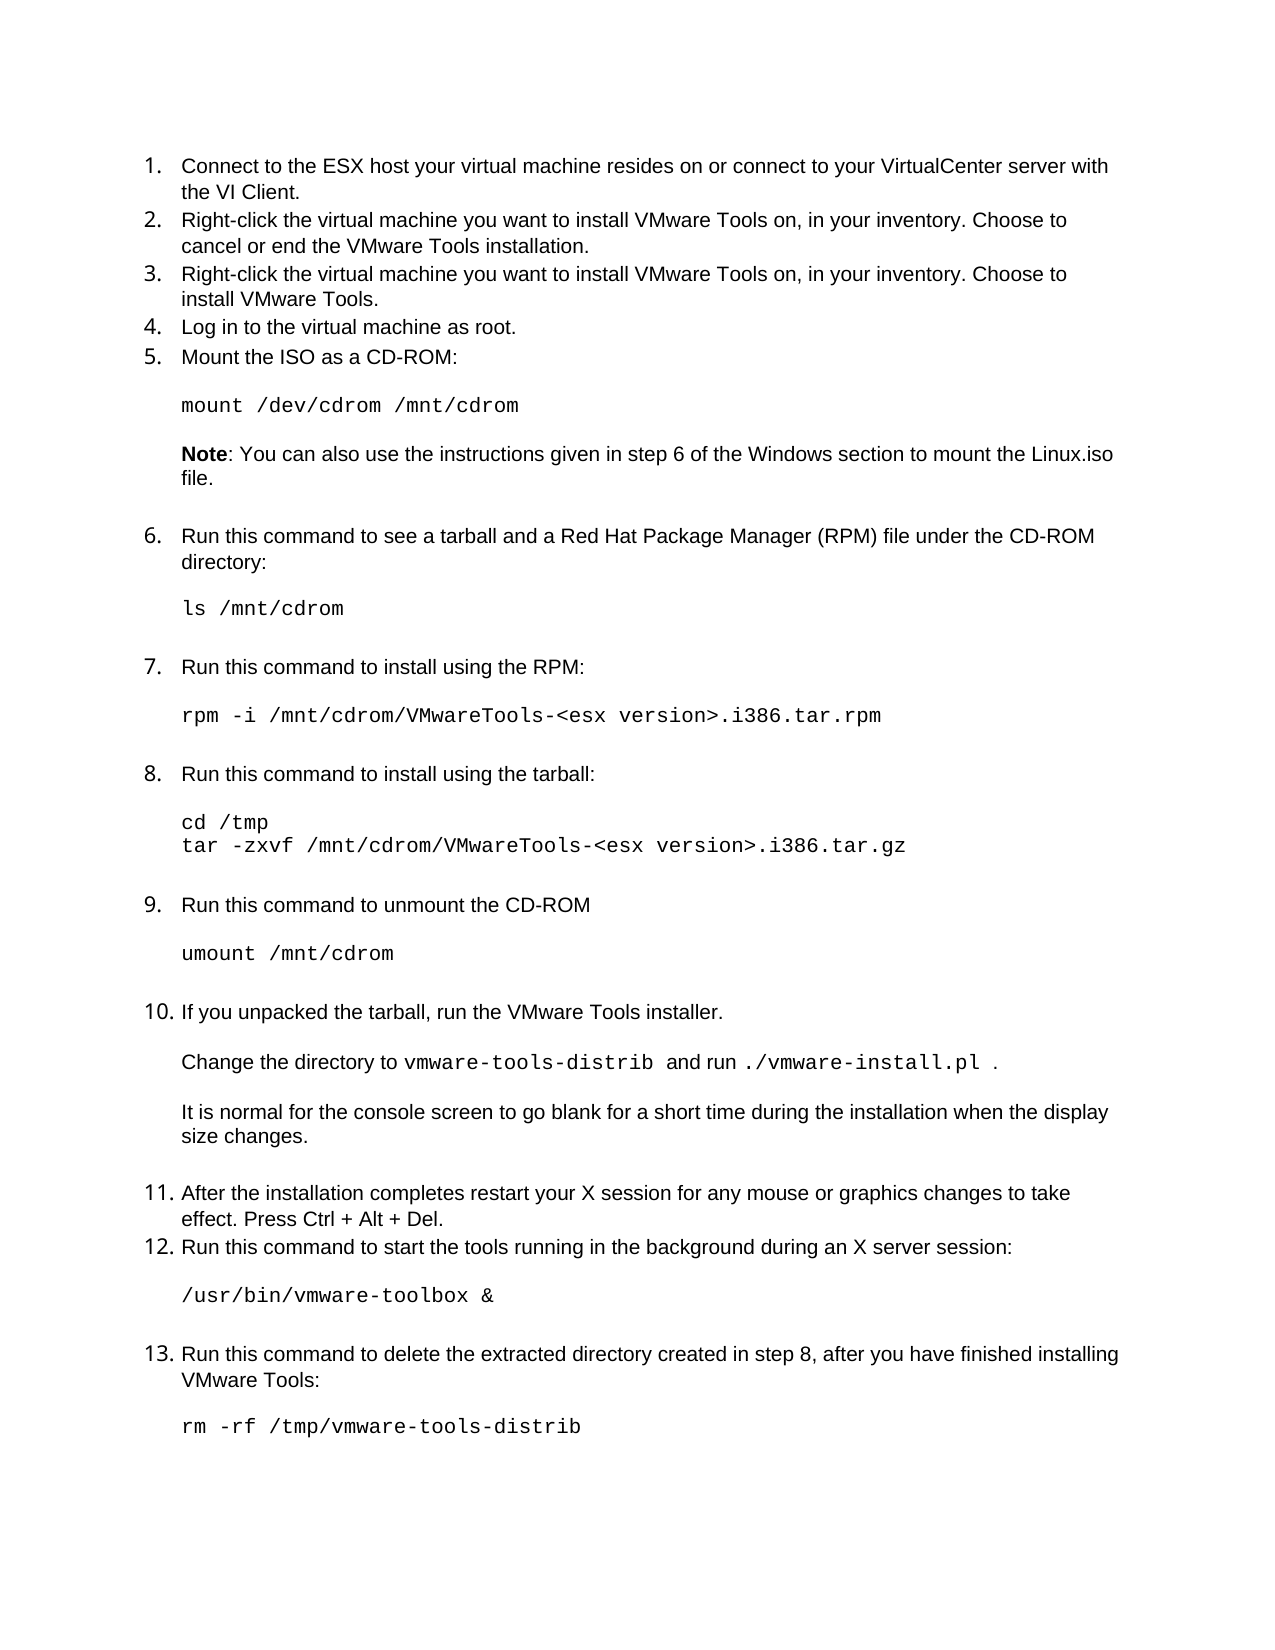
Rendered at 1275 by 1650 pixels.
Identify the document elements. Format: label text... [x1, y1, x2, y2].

list Connect to the ESX host your virtual machine resides on or connect to your VirtualCenter server with the VI Client. [144, 150, 1125, 204]
list Run this command to start the tools running in the background during an X server session: /usr/bin/vmware-toolbox & [144, 1231, 1125, 1338]
list Run this command to see a tarball and a Red Hat Package Manager (RPM) file under the CD-ROM directory: ls /mnt/cdrom [144, 520, 1125, 651]
list Run this command to unmount the CD-ROM umount /mnt/cdrom [144, 889, 1125, 996]
list After the installation completes restart your X session for any mouse or graphics changes to take effect. Press Ctrl + Alt + Del. [144, 1177, 1125, 1231]
list Right-click the virtual machine you want to install VMware Tools on, in your inventory. Choose to install VMware Tools. [144, 257, 1125, 311]
list Run this command to delete the extracted directory created in step 8, after you have finished installing VMware Tools: rm -rf /tmp/vmware-tools-distrib [144, 1338, 1125, 1440]
list Log in to the virtual machine as root. [144, 311, 1125, 341]
list Mount the ISO as a CD-ROM: mount /dev/cdrom /mnt/cdrom Note: You can also use the instructions given in step 6 of the Windows section to mount the Linux.iso file. [144, 341, 1125, 520]
list Run this command to install using the RPM: rpm -i /mnt/cdrom/VMwareTools-<esx version>.i386.tar.rpm [144, 651, 1125, 758]
list If you unpacked the tarball, run the VMware Tools installer. Change the directory to vmware-tools-distrib and run ./vmware-install.pl . It is normal for the console screen to go blank for a short time during the installation when the display size changes. [144, 996, 1125, 1177]
list Right-click the virtual machine you want to install VMware Tools on, in your inventory. Choose to cancel or end the VMware Tools installation. [144, 204, 1125, 257]
list Run this command to install using the tarball: cd /tmp tar -zxvf /mnt/cdrom/VMwareTools-<esx version>.i386.tar.gz [144, 758, 1125, 889]
